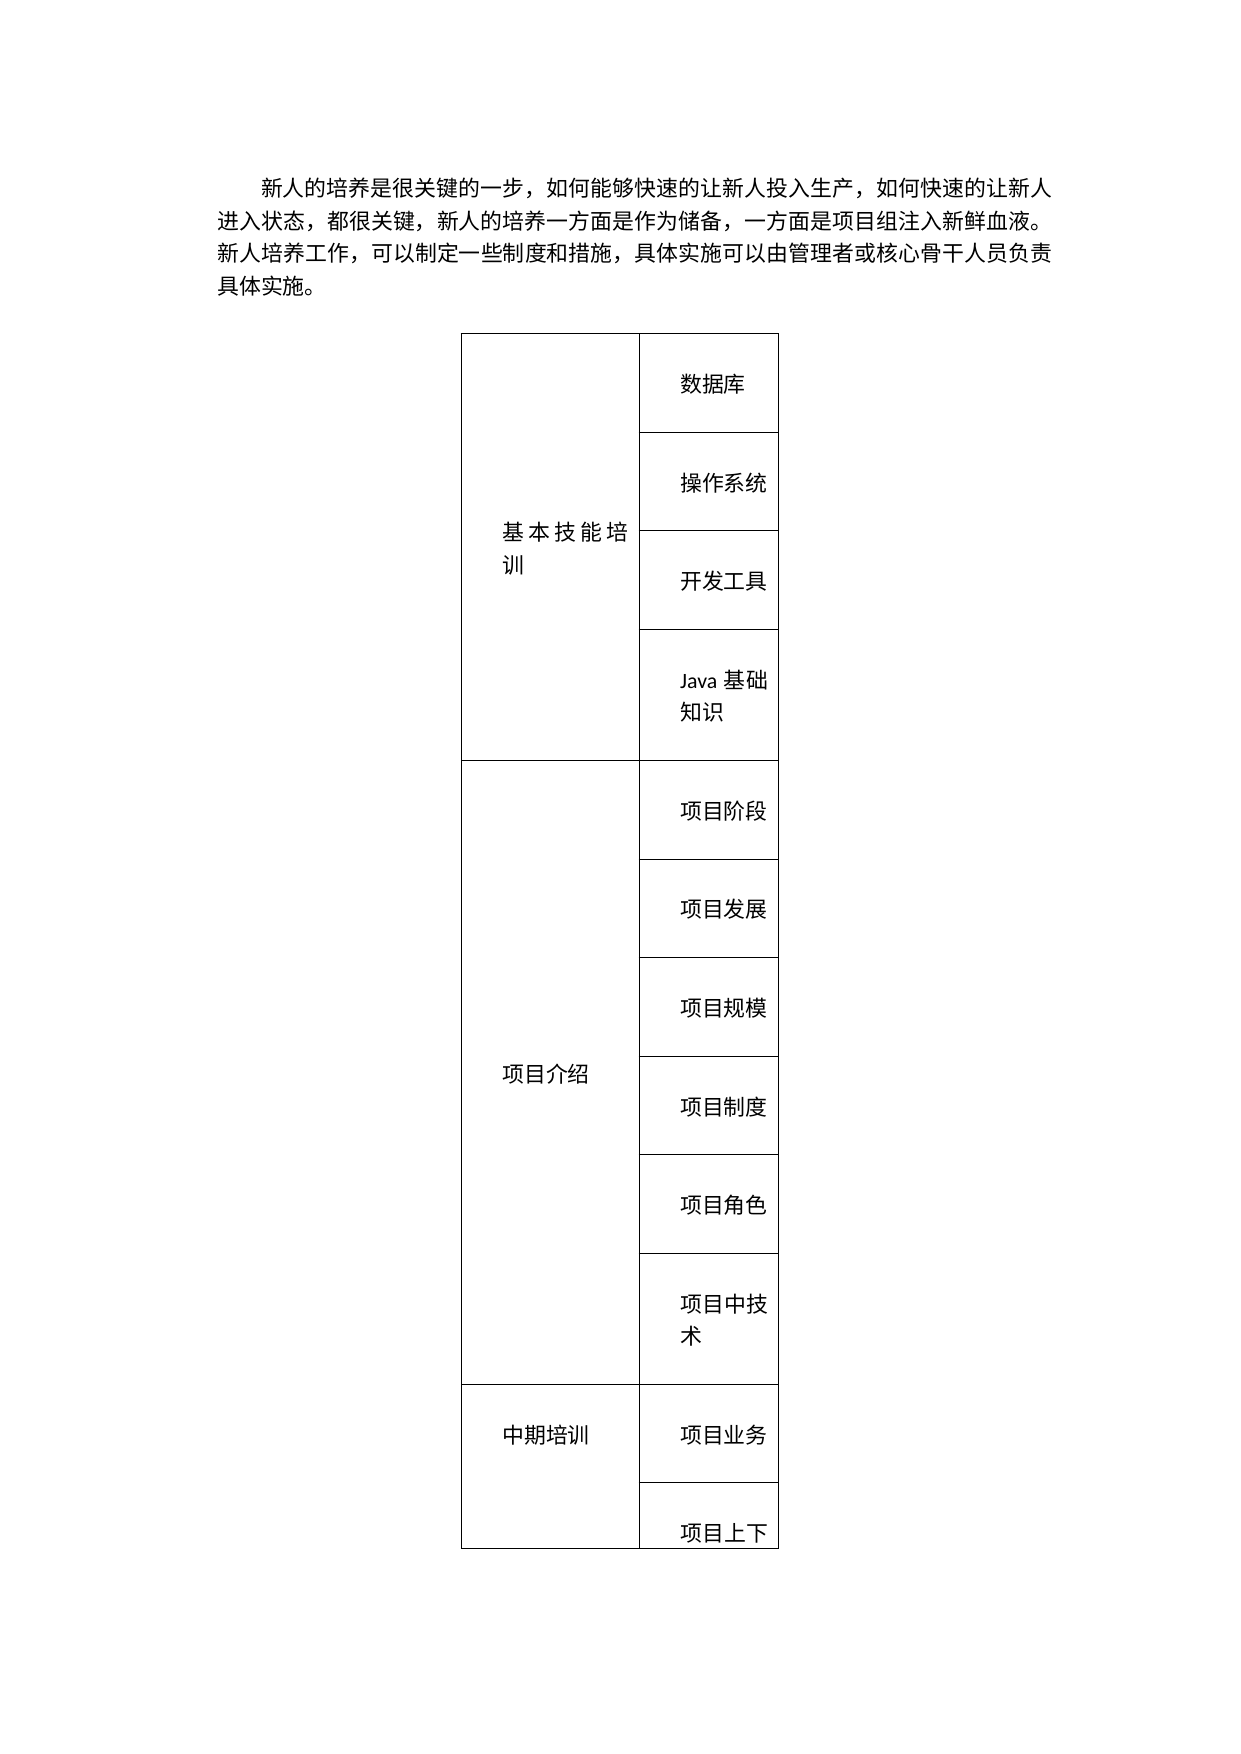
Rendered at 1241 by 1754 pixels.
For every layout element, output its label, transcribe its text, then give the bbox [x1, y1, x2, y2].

table_cell 项目上下文 [640, 1483, 778, 1548]
table_cell 操作系统 [640, 433, 778, 530]
table_cell 中期培训 [462, 1385, 639, 1548]
table_cell 项目制度 [640, 1057, 778, 1154]
table_cell 项目角色 [640, 1155, 778, 1253]
table_header 数据库 [640, 334, 778, 432]
table_cell 项目阶段 [640, 761, 778, 858]
table_cell Java基础知识 [640, 630, 778, 760]
table_cell 项目发展 [640, 860, 778, 957]
table_cell 项目业务 [640, 1385, 778, 1482]
table_cell 项目介绍 [462, 761, 639, 1384]
table_header 基本技能培训 [462, 334, 639, 760]
list 新人的培养是很关键的一步，如何能够快速的让新人投入生产，如何快速的让新人进入状态，都很关键，新人的培养一方面是作为储备，一方面是项目组注入新鲜血液。新人培养工作，可以制定一些制度和措施，具体实施可以由管理者或核心骨干人员负责具体实施。 [217, 171, 1053, 301]
table_cell 项目中技术 [640, 1254, 778, 1384]
table_cell 项目规模 [640, 958, 778, 1056]
table_cell 开发工具 [640, 531, 778, 629]
